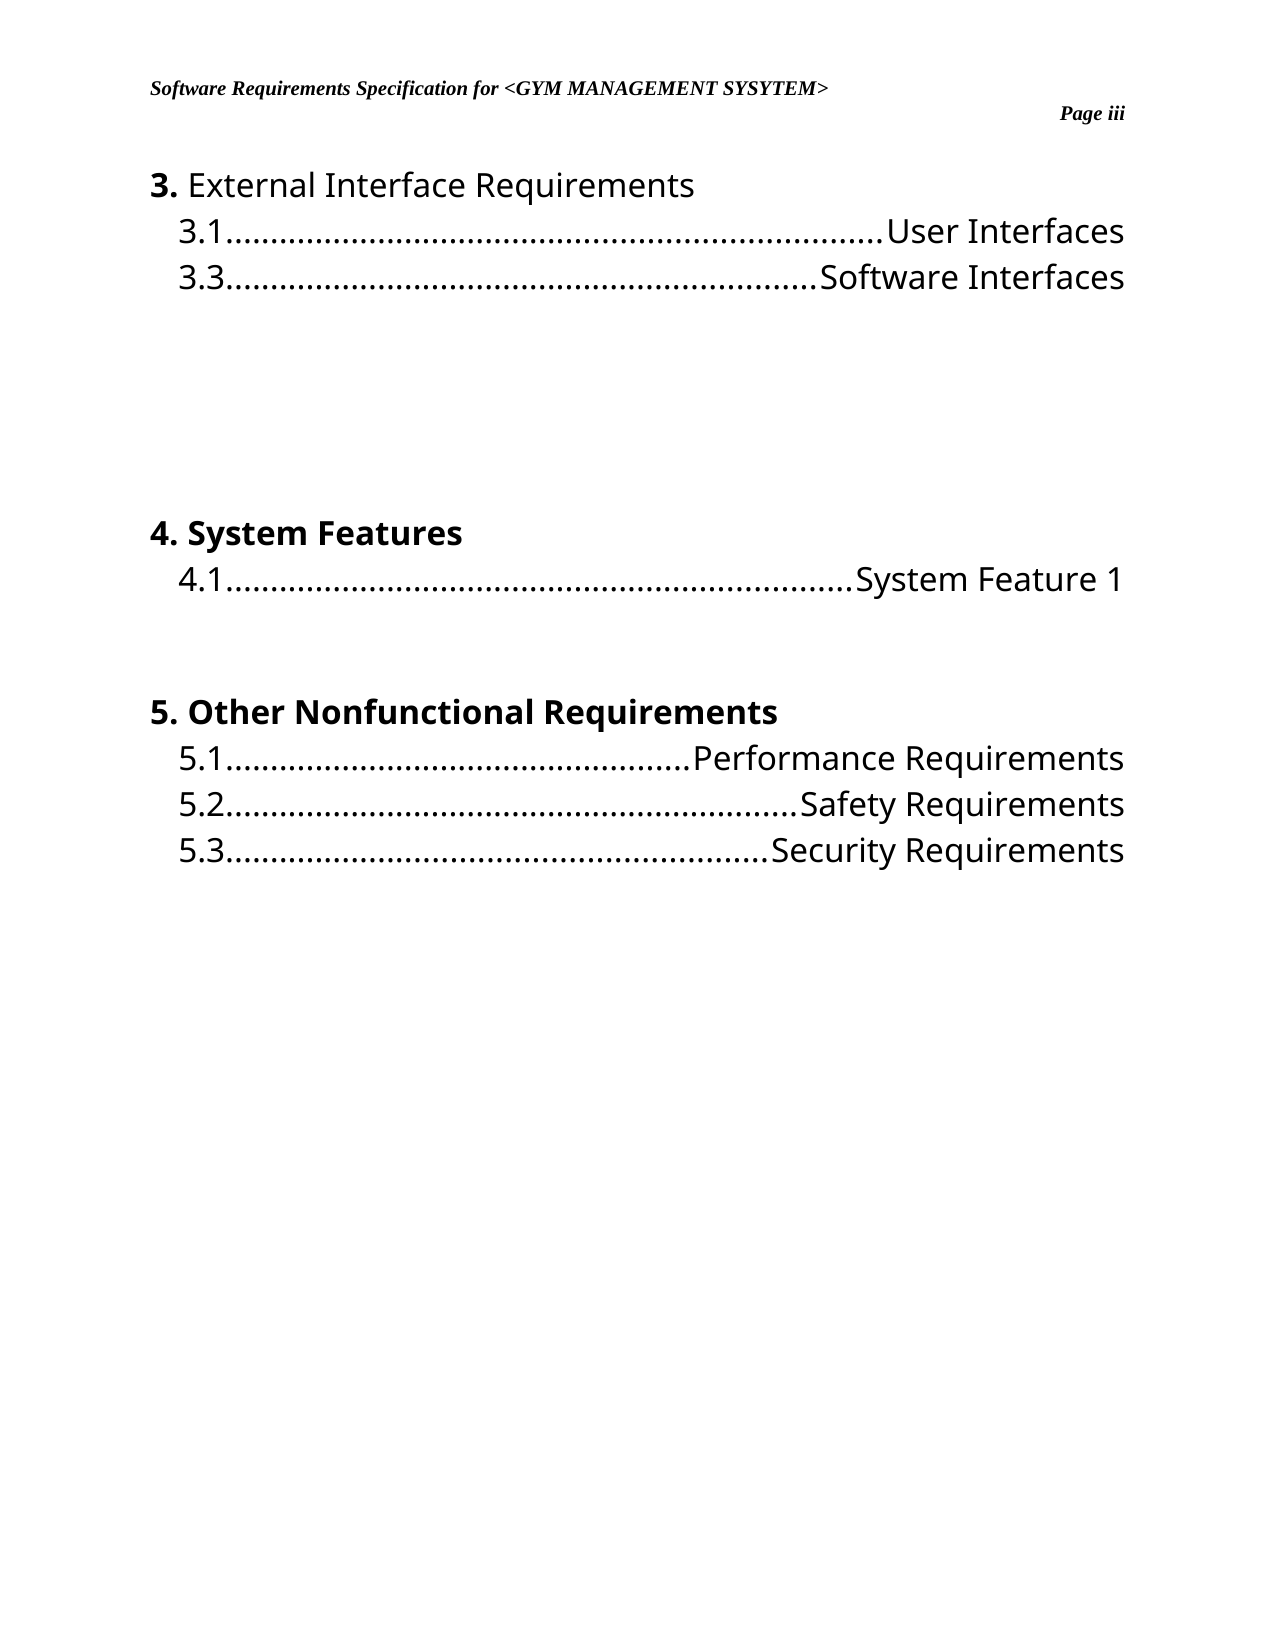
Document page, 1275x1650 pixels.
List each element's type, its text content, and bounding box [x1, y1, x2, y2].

text 5.3 Security Requirements [962, 844, 1125, 867]
text 5.2 Safety Requirements [962, 798, 1125, 821]
text 4. System Features [150, 527, 213, 550]
text 3.1 User Interfaces [178, 225, 1125, 248]
text 3.3 Software Interfaces [178, 271, 1125, 294]
text 5.3 Security Requirements [887, 844, 959, 867]
text 4. System Features [216, 527, 1125, 550]
text 5.2 Safety Requirements [887, 798, 959, 821]
text 5. Other Nonfunctional Requirements [604, 706, 1125, 729]
text 5.2 Safety Requirements [178, 798, 886, 821]
text 3. External Interface Requirements [532, 179, 1125, 202]
text 4.1 System Feature 1 [881, 573, 1125, 596]
text 5. Other Nonfunctional Requirements [150, 706, 599, 729]
text 5.3 Security Requirements [178, 844, 886, 867]
text 5.1 Performance Requirements [962, 752, 1125, 775]
text 3. External Interface Requirements [150, 179, 529, 202]
text 5.1 Performance Requirements [178, 752, 959, 775]
text 4.1 System Feature 1 [178, 573, 880, 596]
